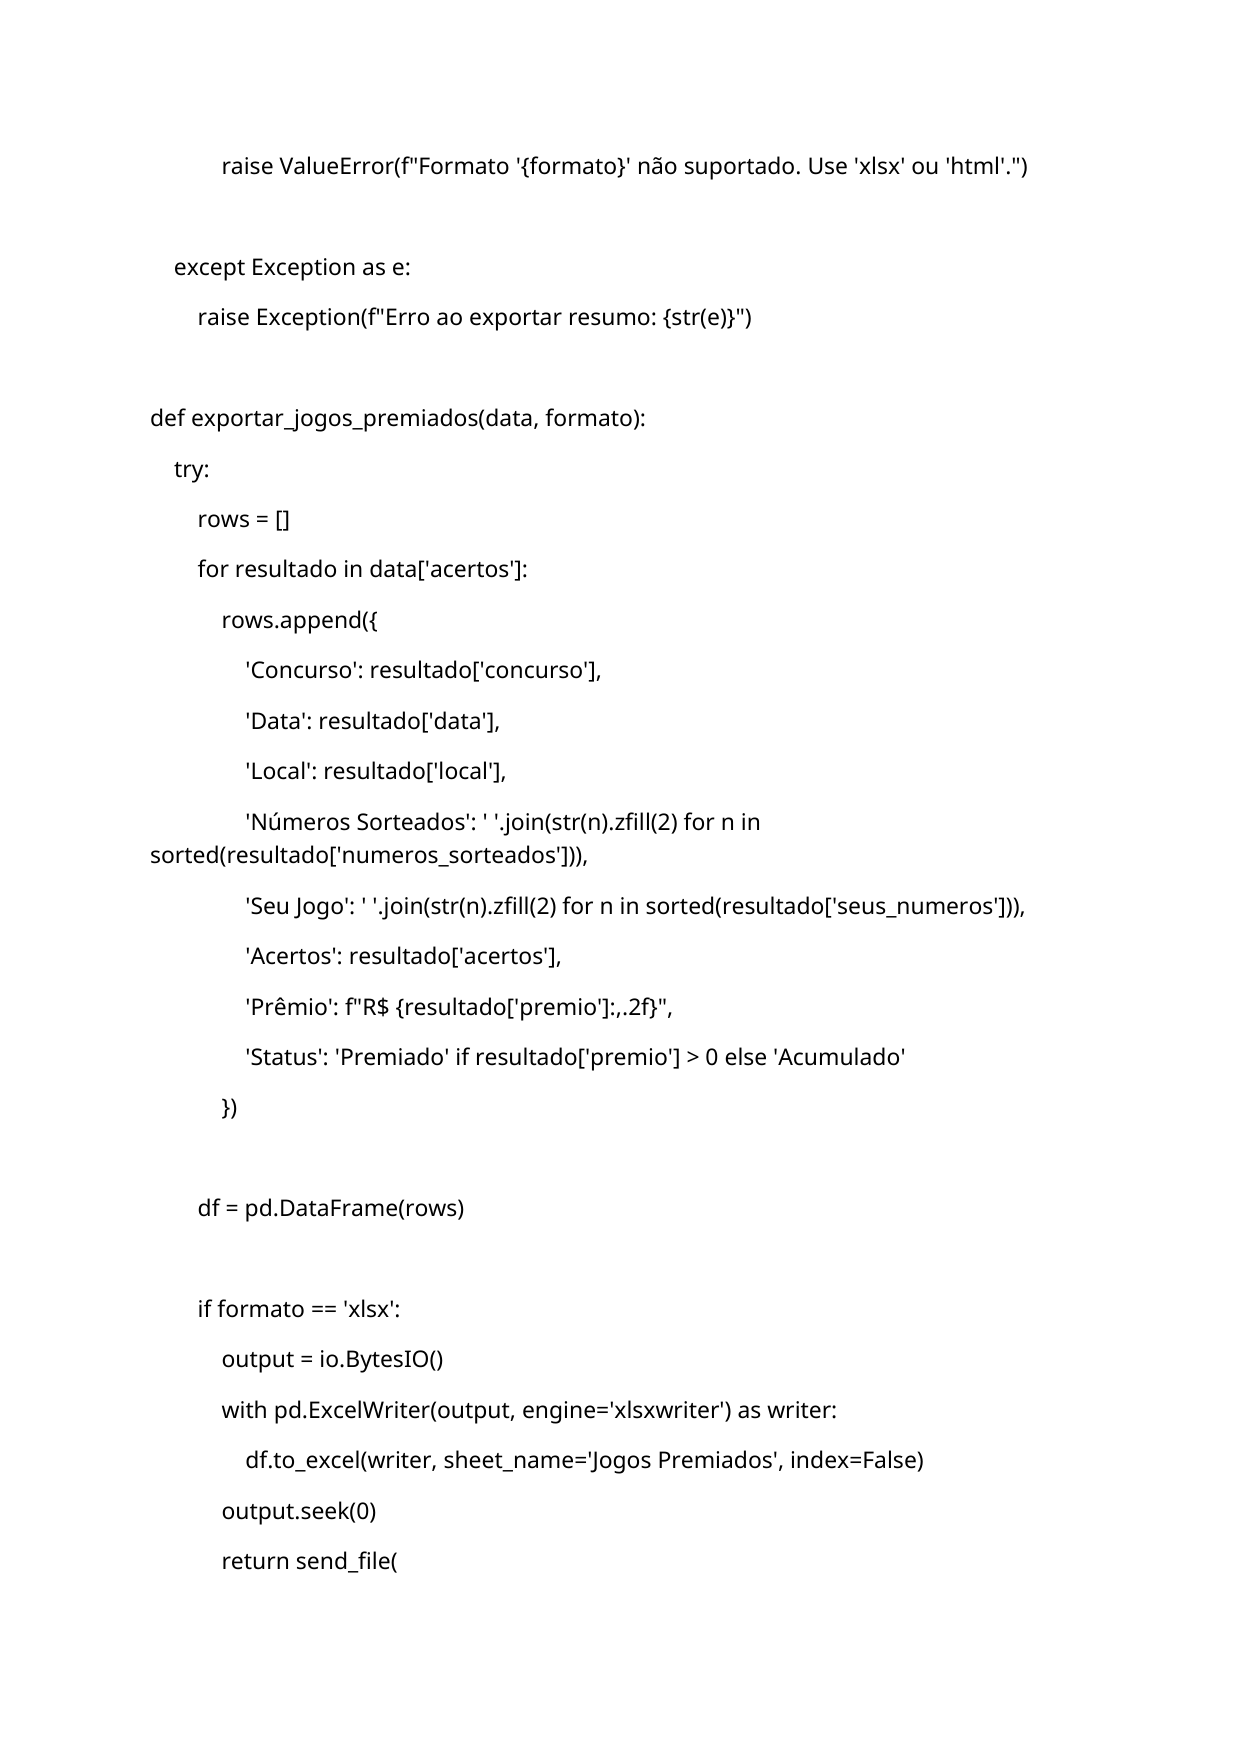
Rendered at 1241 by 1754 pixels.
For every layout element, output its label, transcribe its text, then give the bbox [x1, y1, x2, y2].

text try: [150, 452, 1090, 484]
text 'Prêmio': f"R$ {resultado['premio']:,.2f}", [150, 990, 1090, 1022]
text 'Data': resultado['data'], [150, 704, 1090, 736]
text rows.append({ [150, 604, 1090, 635]
text df.to_excel(writer, sheet_name='Jogos Premiados', index=False) [150, 1444, 1090, 1475]
text 'Status': 'Premiado' if resultado['premio'] > 0 else 'Acumulado' [150, 1041, 1090, 1072]
text 'Seu Jogo': ' '.join(str(n).zfill(2) for n in sorted(resultado['seus_numeros'])), [150, 889, 1090, 921]
text raise Exception(f"Erro ao exportar resumo: {str(e)}") [150, 301, 1090, 332]
text return send_file( [150, 1545, 1090, 1576]
text }) [150, 1091, 1090, 1122]
text rows = [] [150, 503, 1090, 534]
text def exportar_jogos_premiados(data, formato): [150, 402, 1090, 433]
text 'Local': resultado['local'], [150, 755, 1090, 786]
text with pd.ExcelWriter(output, engine='xlsxwriter') as writer: [150, 1394, 1090, 1425]
text if formato == 'xlsx': [150, 1293, 1090, 1324]
text for resultado in data['acertos']: [150, 553, 1090, 584]
text 'Acertos': resultado['acertos'], [150, 940, 1090, 971]
text output = io.BytesIO() [150, 1343, 1090, 1374]
text 'Números Sorteados': ' '.join(str(n).zfill(2) for n in sorted(resultado['numeros_sorteados'])), [150, 805, 1090, 870]
text output.seek(0) [150, 1494, 1090, 1526]
text except Exception as e: [150, 251, 1090, 282]
text df = pd.DataFrame(rows) [150, 1192, 1090, 1223]
text raise ValueError(f"Formato '{formato}' não suportado. Use 'xlsx' ou 'html'.") [150, 150, 1090, 181]
text 'Concurso': resultado['concurso'], [150, 654, 1090, 685]
